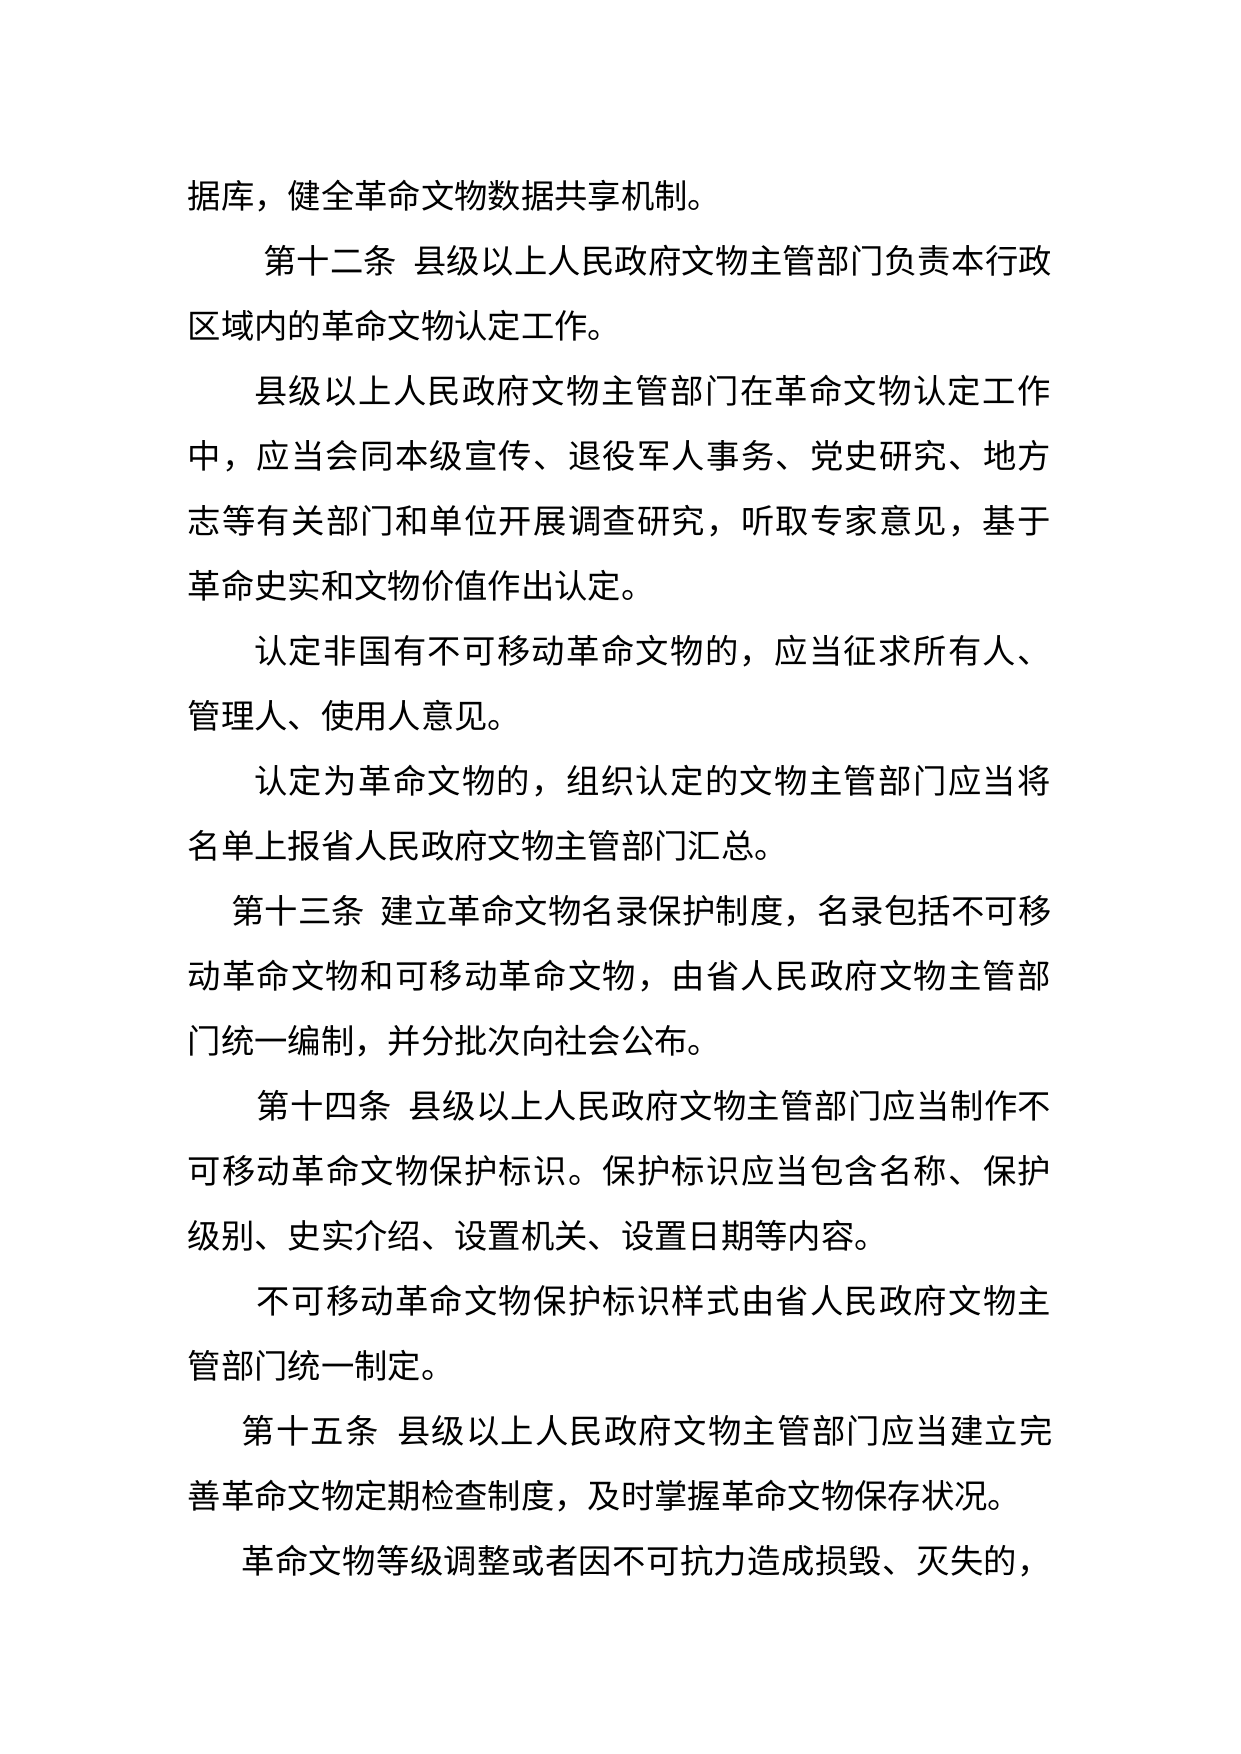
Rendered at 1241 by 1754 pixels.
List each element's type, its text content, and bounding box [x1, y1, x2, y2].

text 第十二条 县级以上人民政府文物主管部门负责本行政区域内的革命文物认定工作。 [187, 227, 1053, 357]
text 不可移动革命文物保护标识样式由省人民政府文物主管部门统一制定。 [187, 1267, 1053, 1397]
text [187, 1527, 1053, 1592]
text 第十四条 县级以上人民政府文物主管部门应当制作不可移动革命文物保护标识。保护标识应当包含名称、保护级别、史实介绍、设置机关、设置日期等内容。 [187, 1072, 1053, 1267]
text 认定为革命文物的，组织认定的文物主管部门应当将名单上报省人民政府文物主管部门汇总。 [187, 747, 1053, 877]
text 县级以上人民政府文物主管部门在革命文物认定工作中，应当会同本级宣传、退役军人事务、党史研究、地方志等有关部门和单位开展调查研究，听取专家意见，基于革命史实和文物价值作出认定。 [187, 357, 1053, 617]
text 认定非国有不可移动革命文物的，应当征求所有人、管理人、使用人意见。 [187, 617, 1053, 747]
text 第十三条 建立革命文物名录保护制度，名录包括不可移动革命文物和可移动革命文物，由省人民政府文物主管部门统一编制，并分批次向社会公布。 [187, 877, 1053, 1072]
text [187, 162, 1053, 227]
text 第十五条 县级以上人民政府文物主管部门应当建立完善革命文物定期检查制度，及时掌握革命文物保存状况。 [187, 1397, 1053, 1527]
